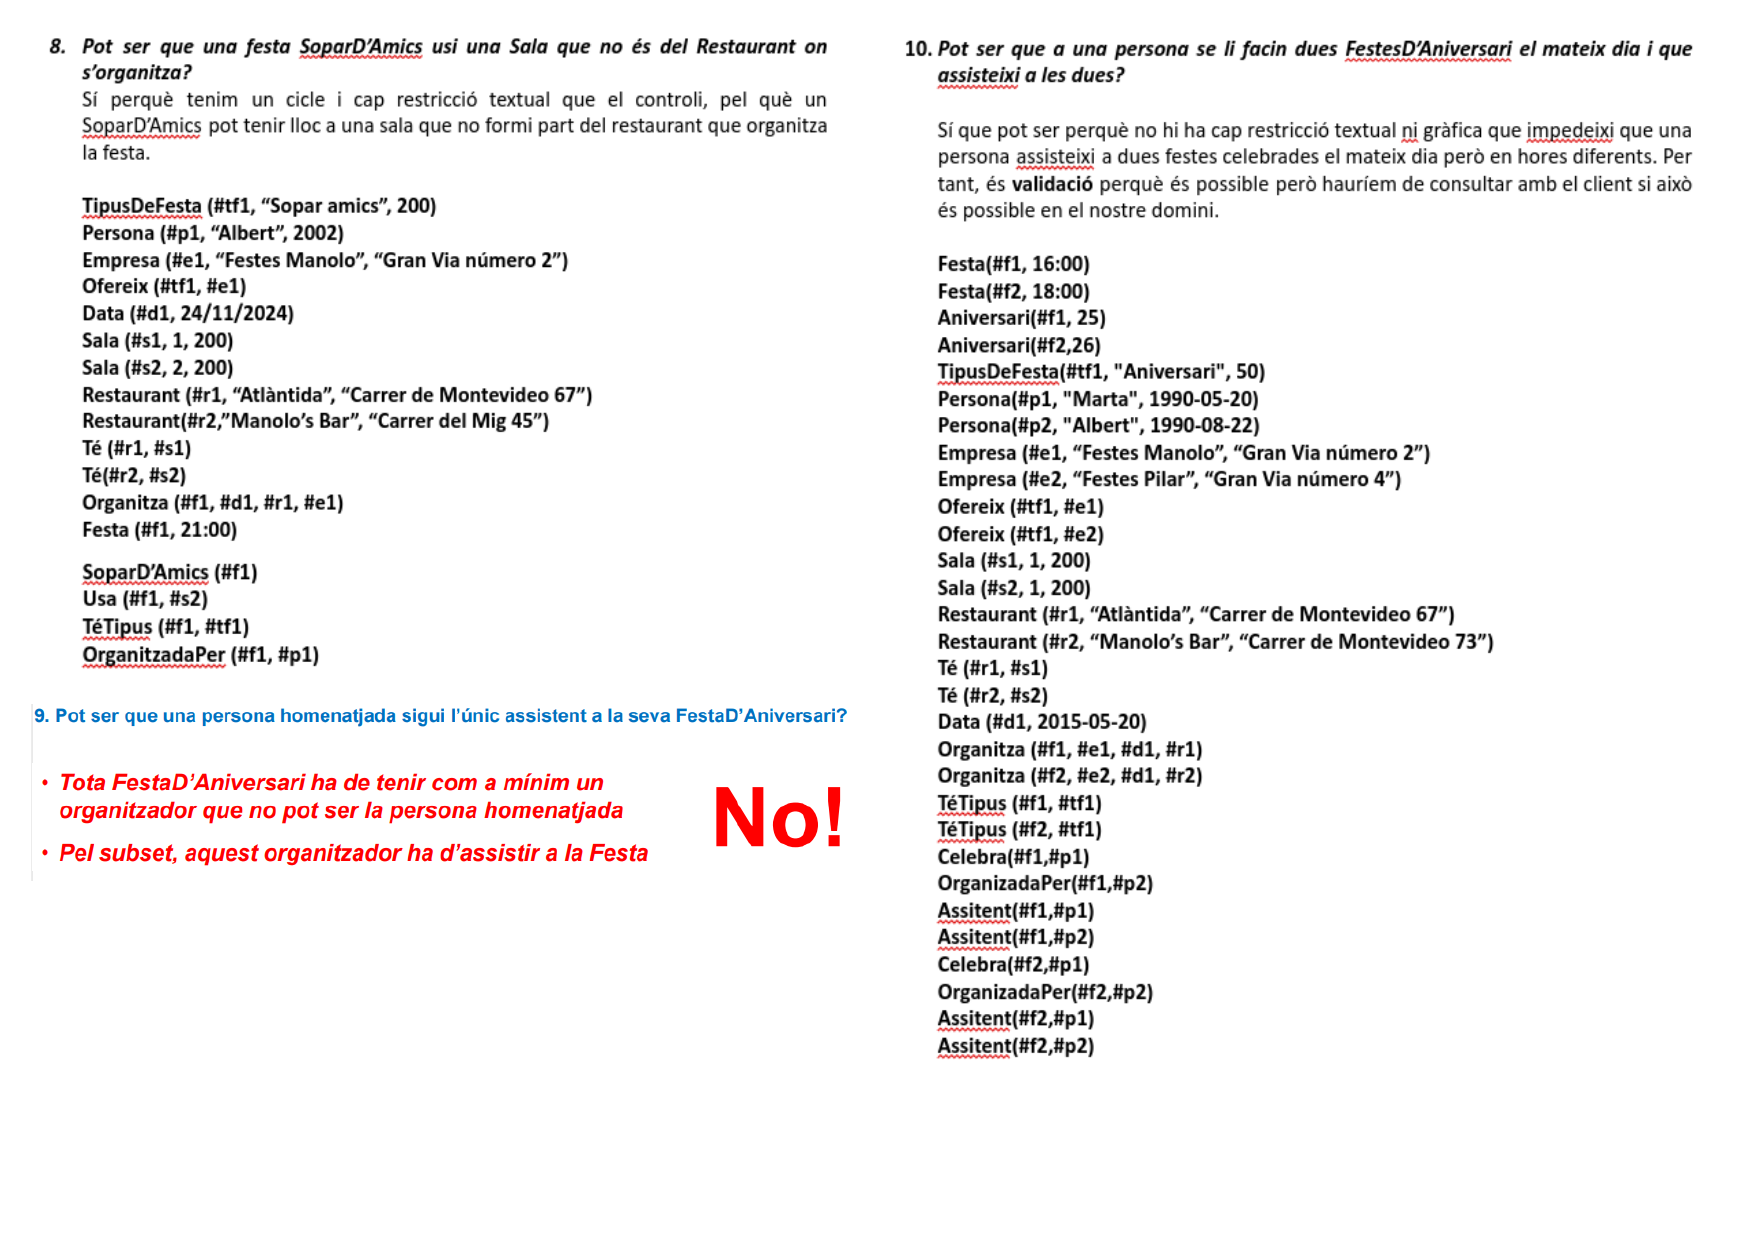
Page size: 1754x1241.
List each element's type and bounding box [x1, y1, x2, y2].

picture [28, 695, 870, 881]
picture [27, 25, 842, 676]
picture [902, 23, 1724, 1071]
